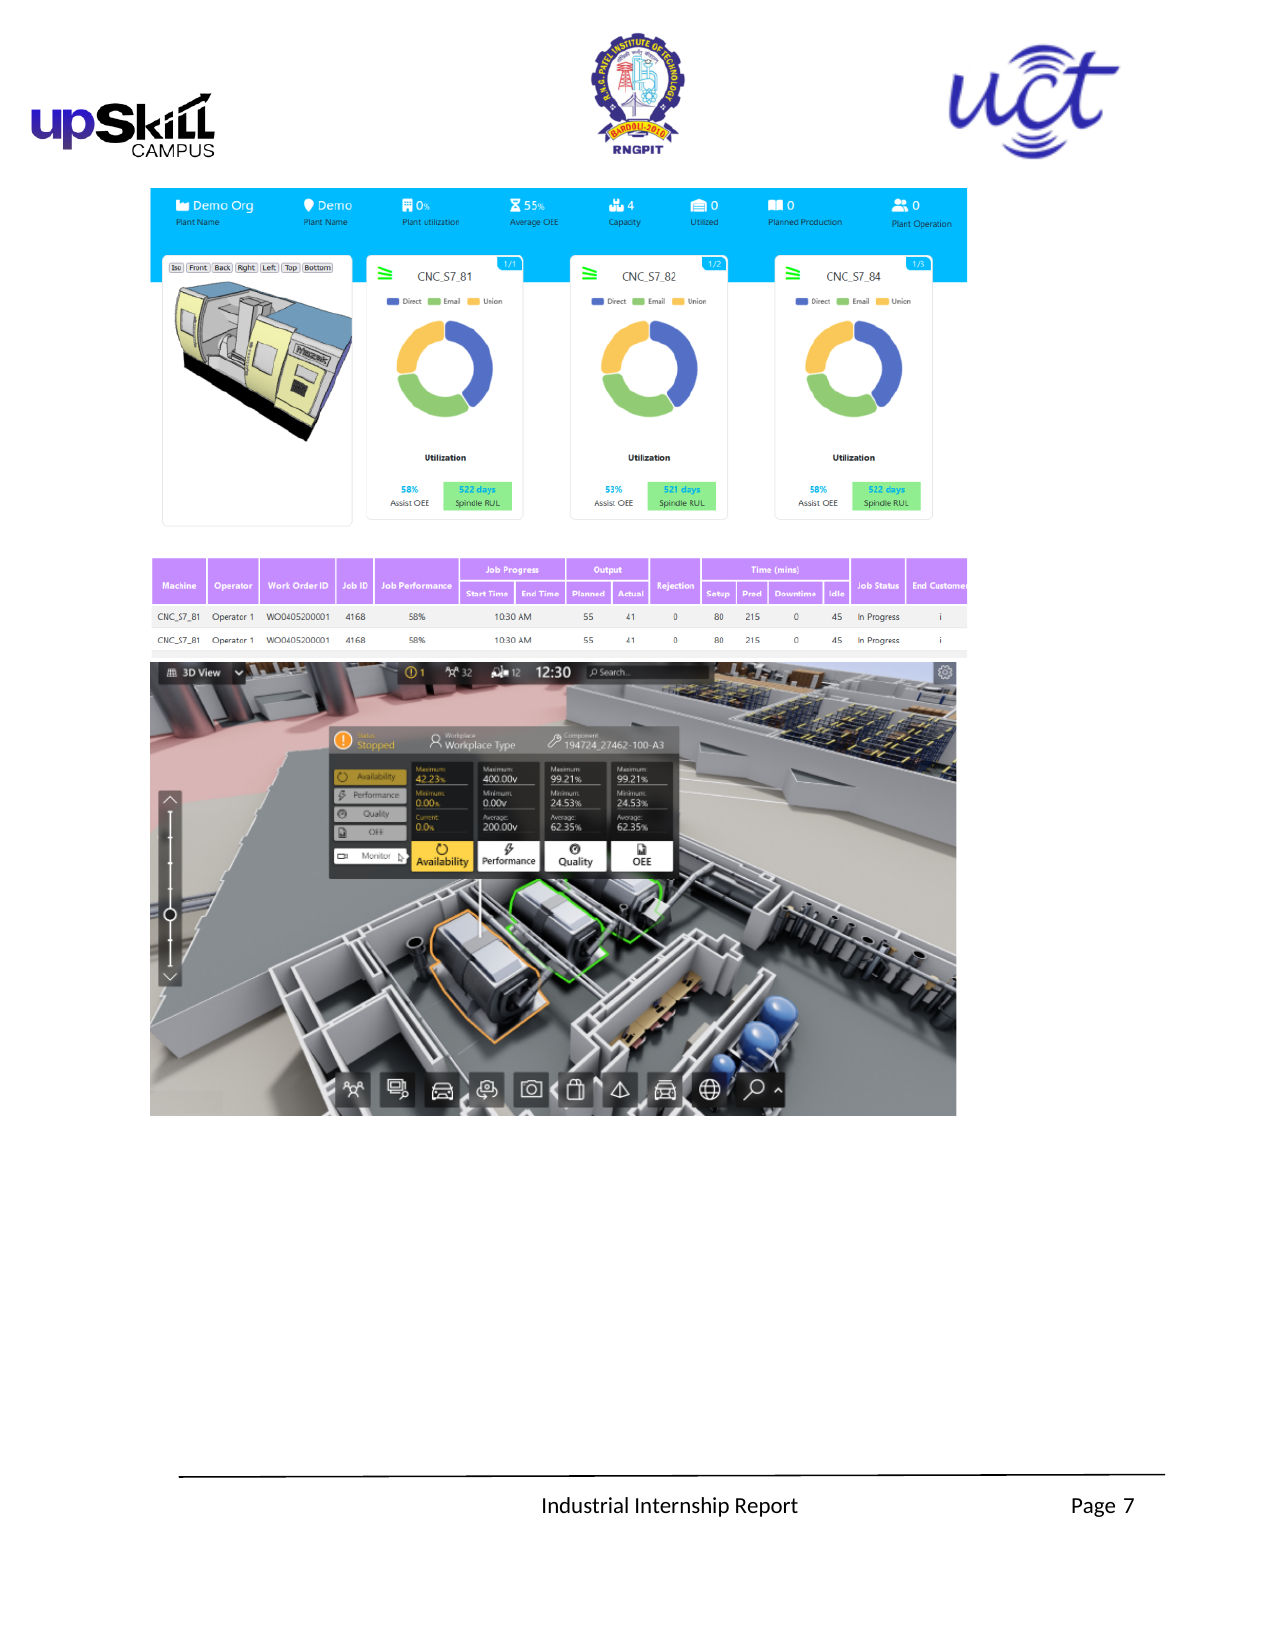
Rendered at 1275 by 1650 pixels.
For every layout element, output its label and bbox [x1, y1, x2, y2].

picture [769, 200, 782, 210]
picture [305, 199, 313, 211]
picture [571, 28, 704, 161]
picture [150, 662, 957, 1116]
picture [946, 35, 1125, 161]
picture [177, 200, 189, 210]
picture [150, 256, 968, 658]
picture [0, 81, 246, 161]
picture [403, 199, 412, 211]
picture [893, 200, 908, 211]
picture [511, 199, 520, 211]
picture [691, 200, 706, 211]
picture [610, 200, 624, 211]
